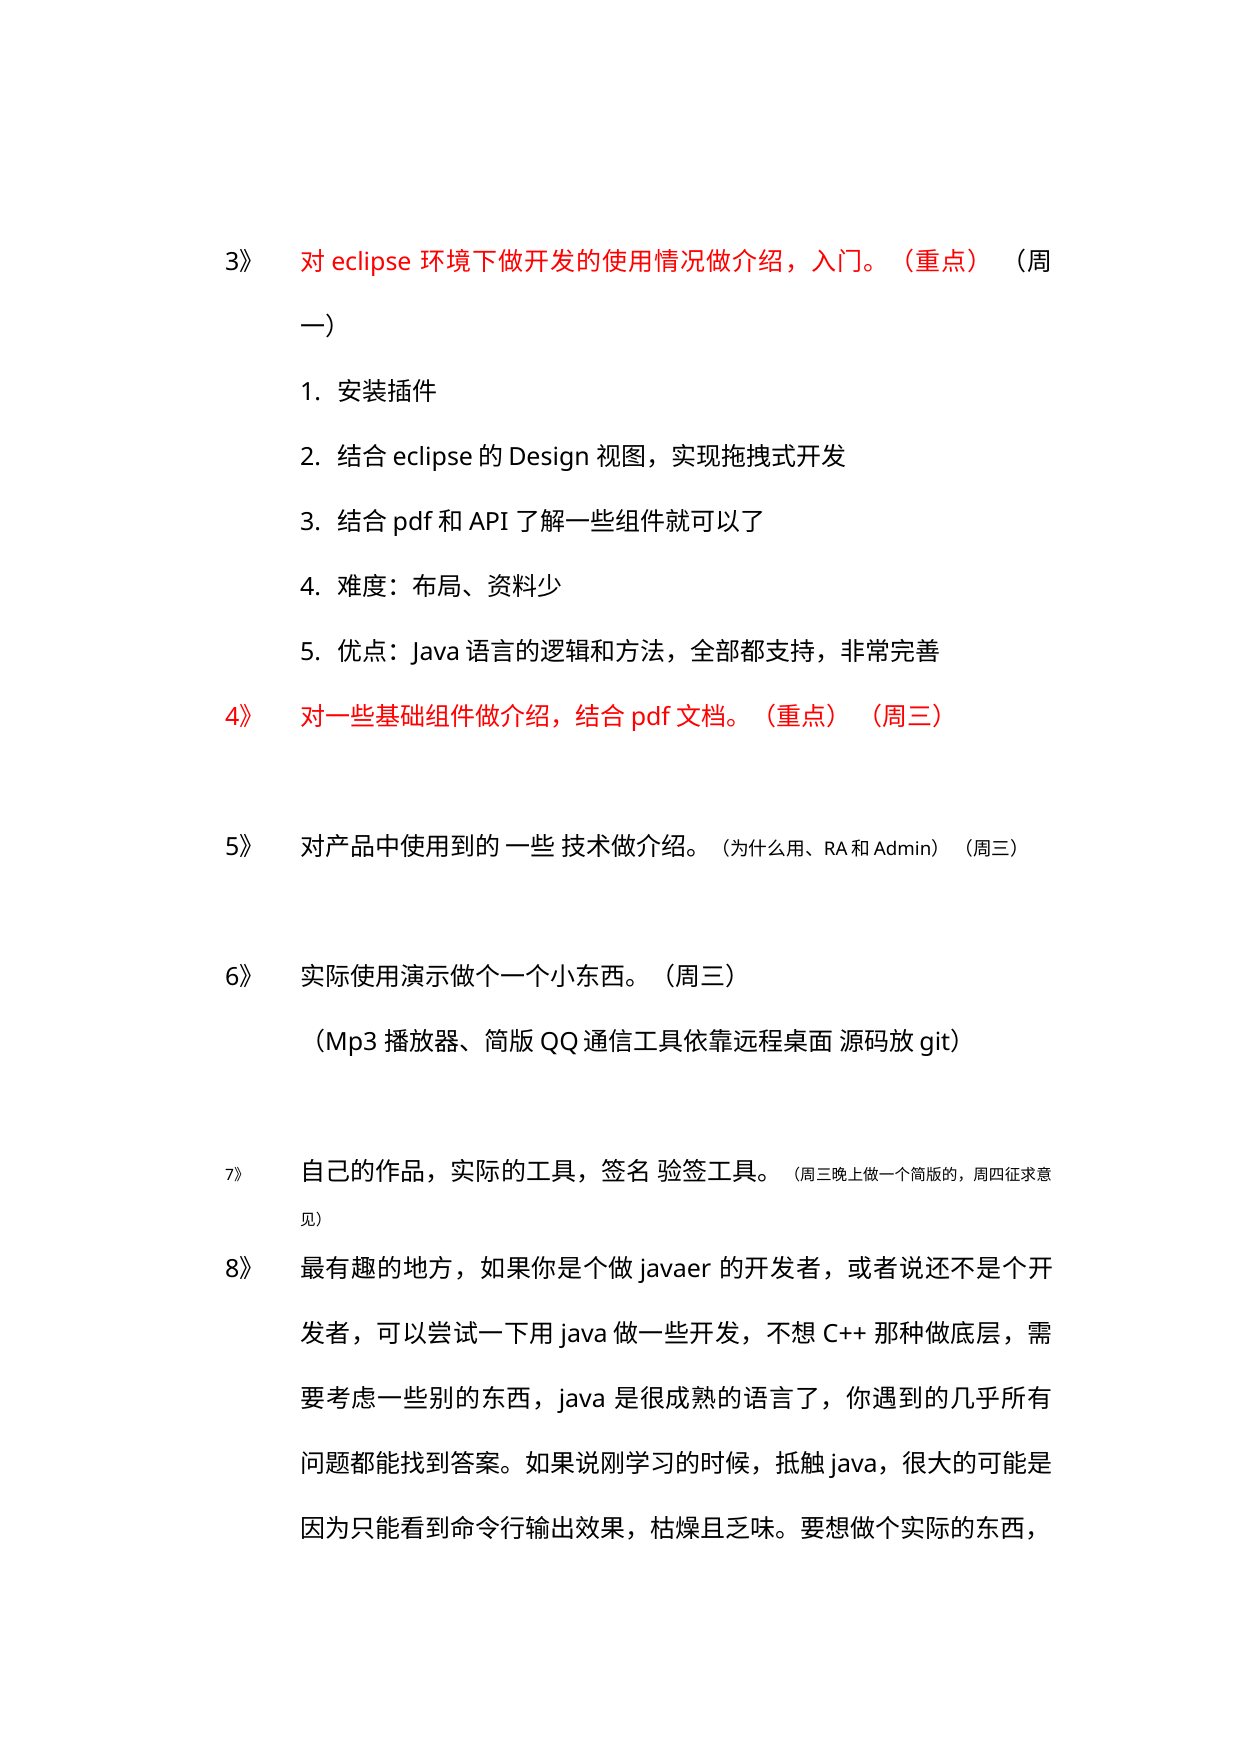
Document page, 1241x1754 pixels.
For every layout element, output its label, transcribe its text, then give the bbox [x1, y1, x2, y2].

list 实际使用演示做个一个小东西。（周三） [225, 942, 1053, 1007]
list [225, 1234, 1053, 1559]
list 对一些基础组件做介绍，结合 pdf 文档。（重点） （周三） [225, 682, 1053, 747]
list 难度：布局、资料少 [300, 552, 1053, 617]
list 安装插件 [300, 357, 1053, 422]
list 对eclipse 环境下做开发的使用情况做介绍，入门。（重点） （周一） [225, 227, 1053, 357]
list 优点：Java语言的逻辑和方法，全部都支持，非常完善 [300, 617, 1053, 682]
list 对产品中使用到的 一些 技术做介绍。（为什么用、RA和Admin） （周三） [225, 812, 1053, 877]
list 结合pdf 和 API 了解一些组件就可以了 [300, 487, 1053, 552]
list 自己的作品，实际的工具，签名 验签工具。（周三晚上做一个简版的，周四征求意见） [225, 1137, 1053, 1234]
list （Mp3 播放器、简版 QQ通信工具依靠远程桌面 源码放git） [300, 1007, 1053, 1072]
list 结合eclipse的Design 视图，实现拖拽式开发 [300, 422, 1053, 487]
